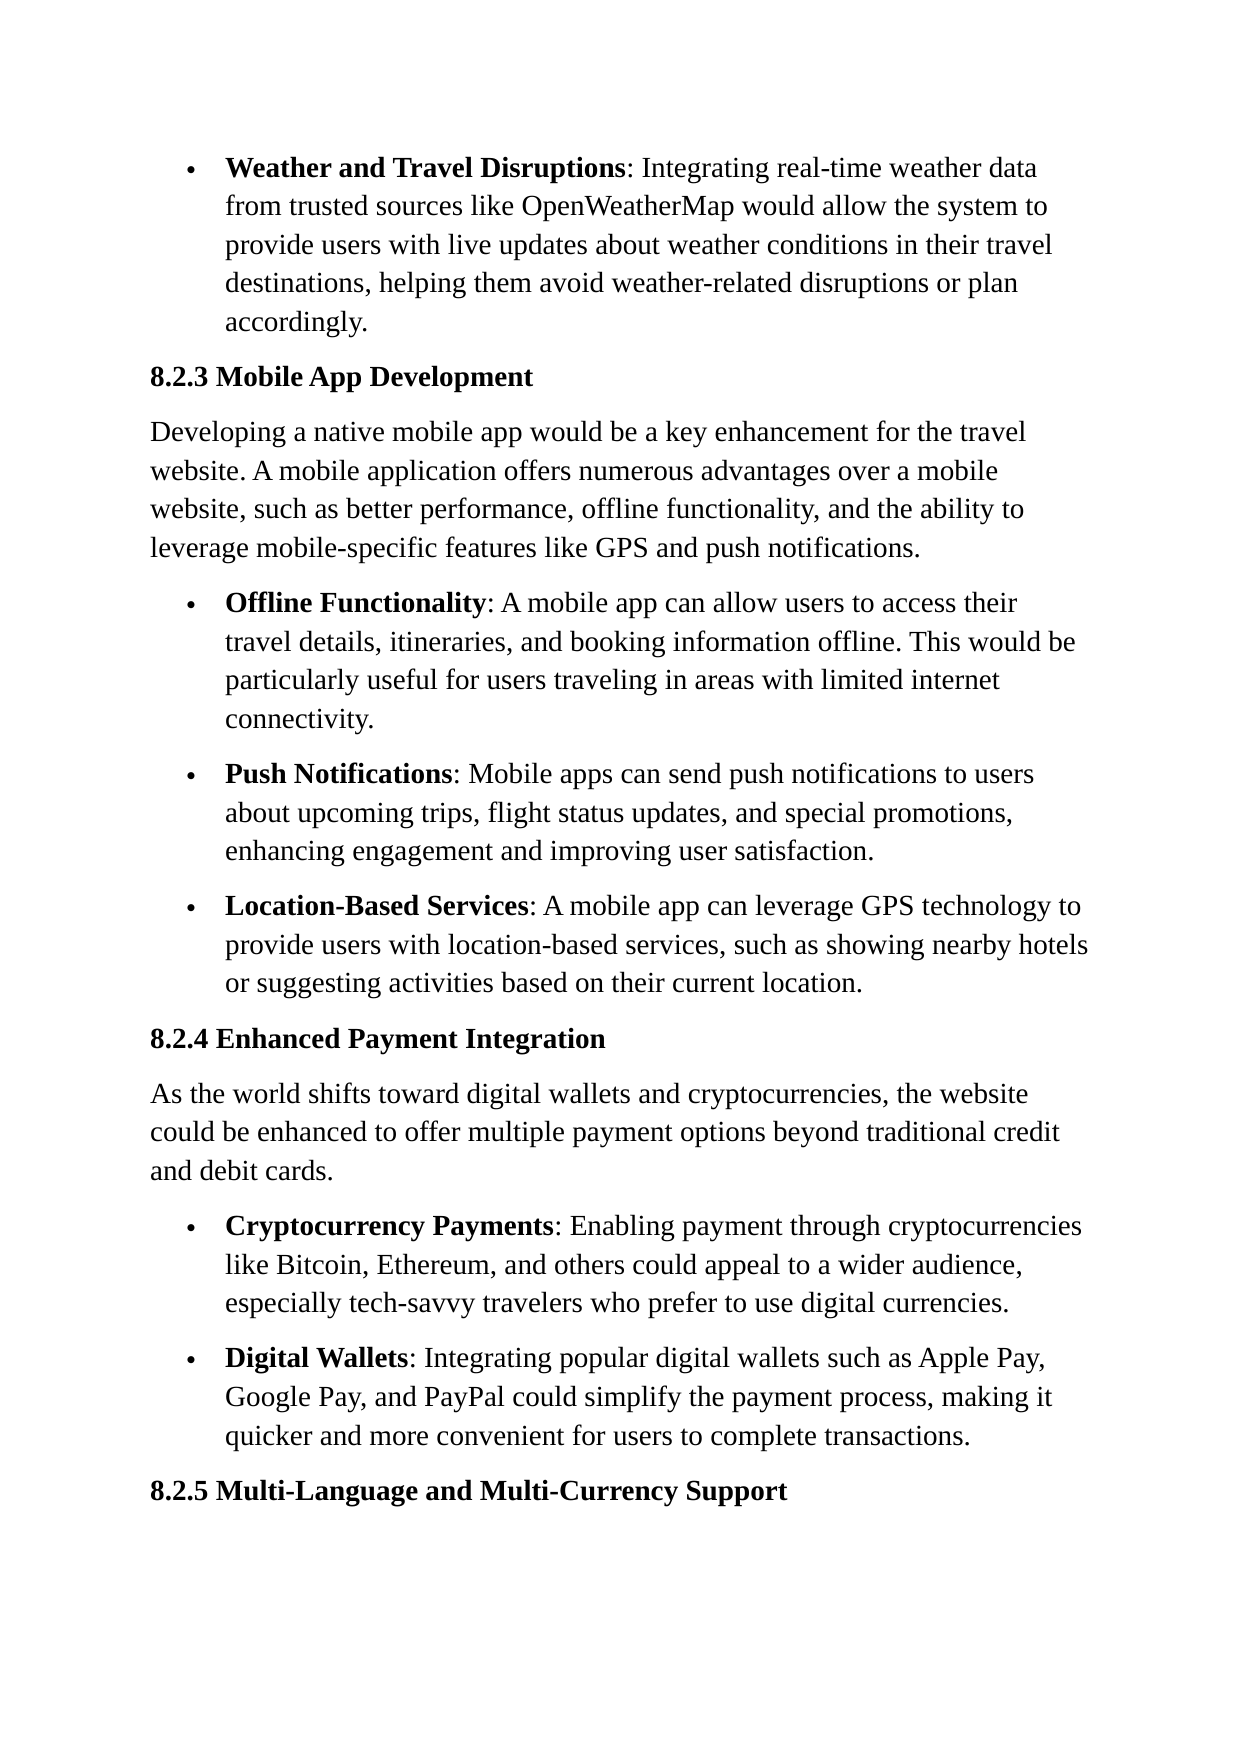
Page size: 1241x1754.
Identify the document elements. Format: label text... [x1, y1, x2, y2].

list Push Notifications: Mobile apps can send push notifications to users about upcoming trips, flight status updates, and special promotions, enhancing engagement and improving user satisfaction. [187, 756, 1090, 867]
list Location-Based Services: A mobile app can leverage GPS technology to provide users with location-based services, such as showing nearby hotels or suggesting activities based on their current location. [187, 888, 1090, 999]
text 8.2.5 Multi-Language and Multi-Currency Support [150, 1473, 1090, 1506]
list Cryptocurrency Payments: Enabling payment through cryptocurrencies like Bitcoin, Ethereum, and others could appeal to a wider audience, especially tech-savvy travelers who prefer to use digital currencies. [187, 1208, 1090, 1319]
text 8.2.4 Enhanced Payment Integration [150, 1021, 1090, 1054]
list Offline Functionality: A mobile app can allow users to access their travel details, itineraries, and booking information offline. This would be particularly useful for users traveling in areas with limited internet connectivity. [187, 585, 1090, 734]
text As the world shifts toward digital wallets and cryptocurrencies, the website could be enhanced to offer multiple payment options beyond traditional credit and debit cards. [150, 1076, 1090, 1187]
text 8.2.3 Mobile App Development [150, 359, 1090, 393]
text Developing a native mobile app would be a key enhancement for the travel website. A mobile application offers numerous advantages over a mobile website, such as better performance, offline functionality, and the ability to leverage mobile-specific features like GPS and push notifications. [150, 414, 1090, 564]
list Weather and Travel Disruptions: Integrating real-time weather data from trusted sources like OpenWeatherMap would allow the system to provide users with live updates about weather conditions in their travel destinations, helping them avoid weather-related disruptions or plan accordingly. [187, 150, 1090, 338]
list Digital Wallets: Integrating popular digital wallets such as Apple Pay, Google Pay, and PayPal could simplify the payment process, making it quicker and more convenient for users to complete transactions. [187, 1341, 1090, 1451]
